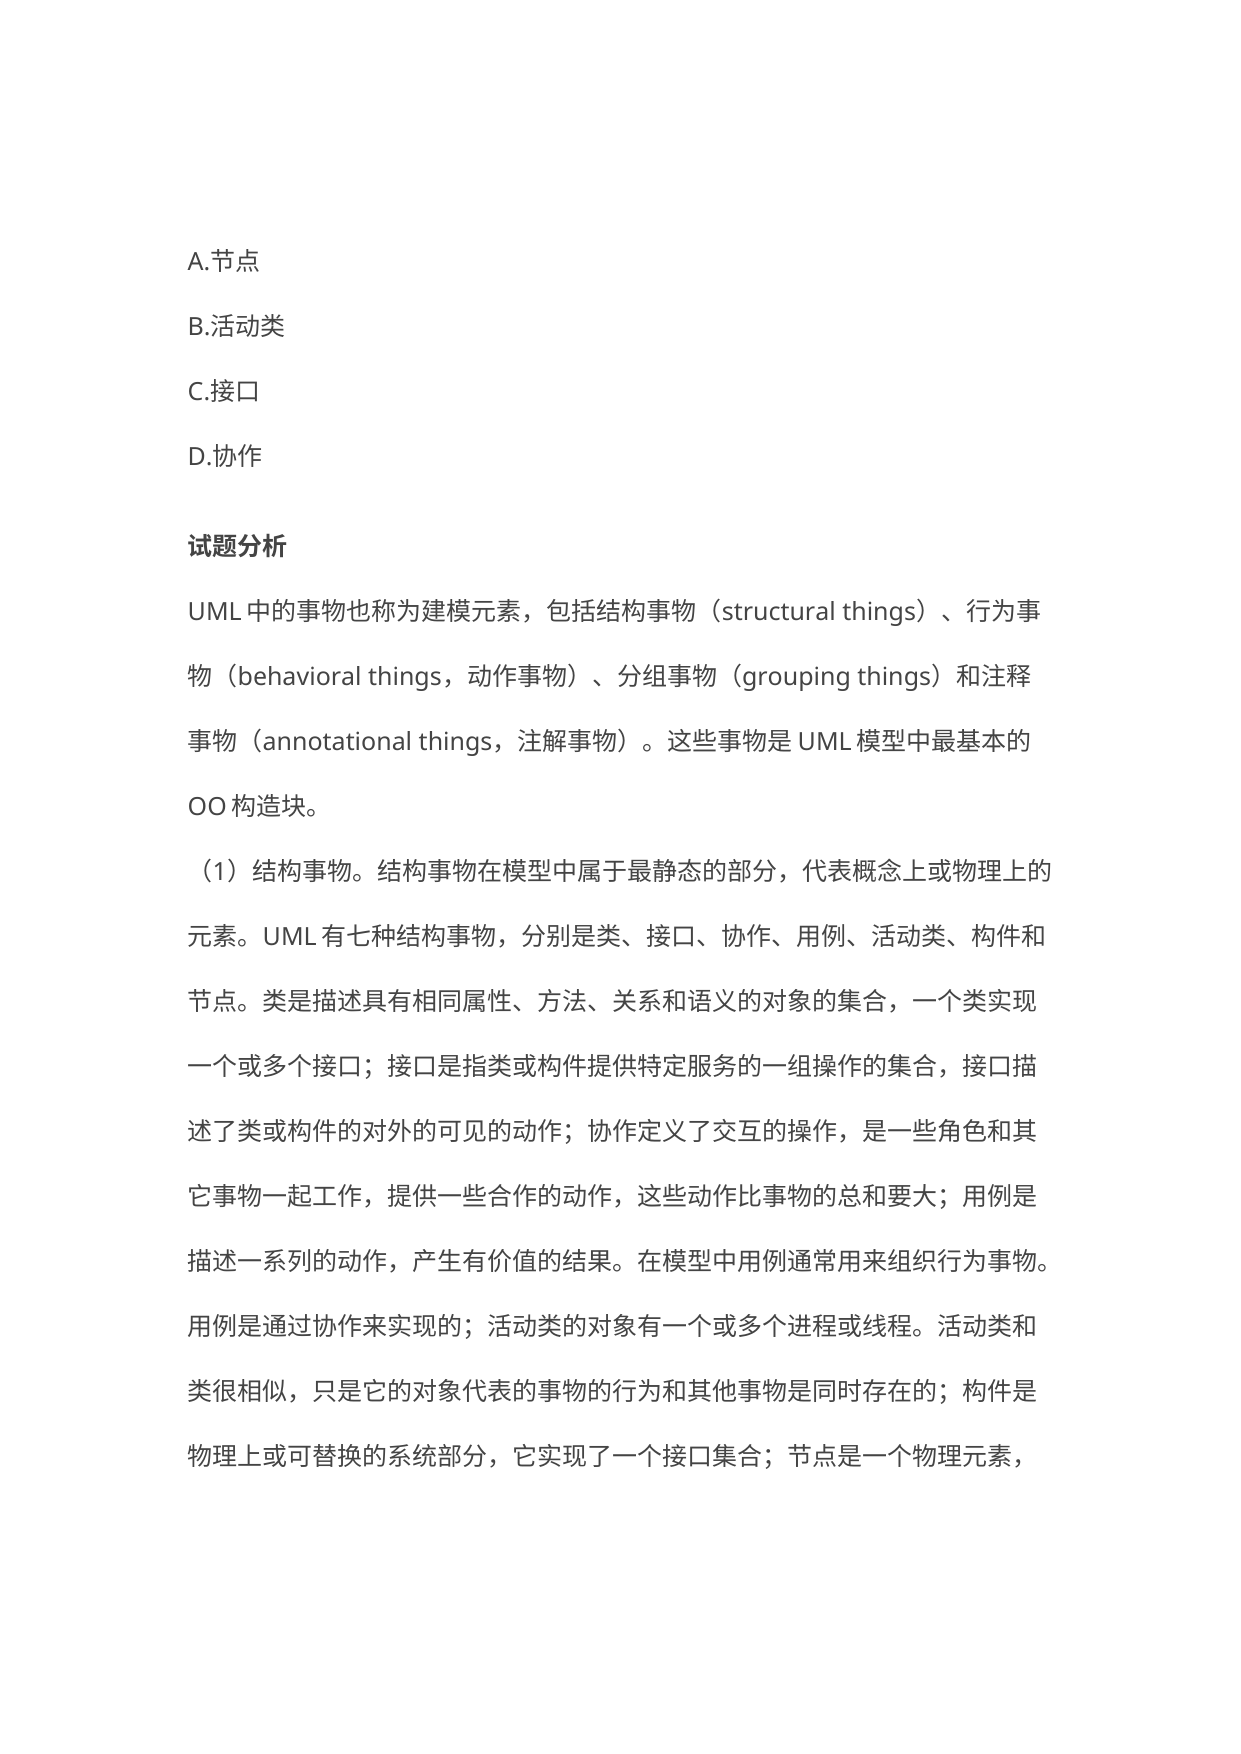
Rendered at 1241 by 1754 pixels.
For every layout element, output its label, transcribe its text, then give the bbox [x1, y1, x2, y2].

text UML中的事物也称为建模元素，包括结构事物（structural things）、行为事物（behavioral things，动作事物）、分组事物（grouping things）和注释事物（annotational things，注解事物）。这些事物是UML模型中最基本的OO构造块。 [187, 577, 1053, 837]
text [187, 162, 1053, 487]
text 试题分析 [187, 512, 1053, 577]
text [187, 837, 1053, 1487]
